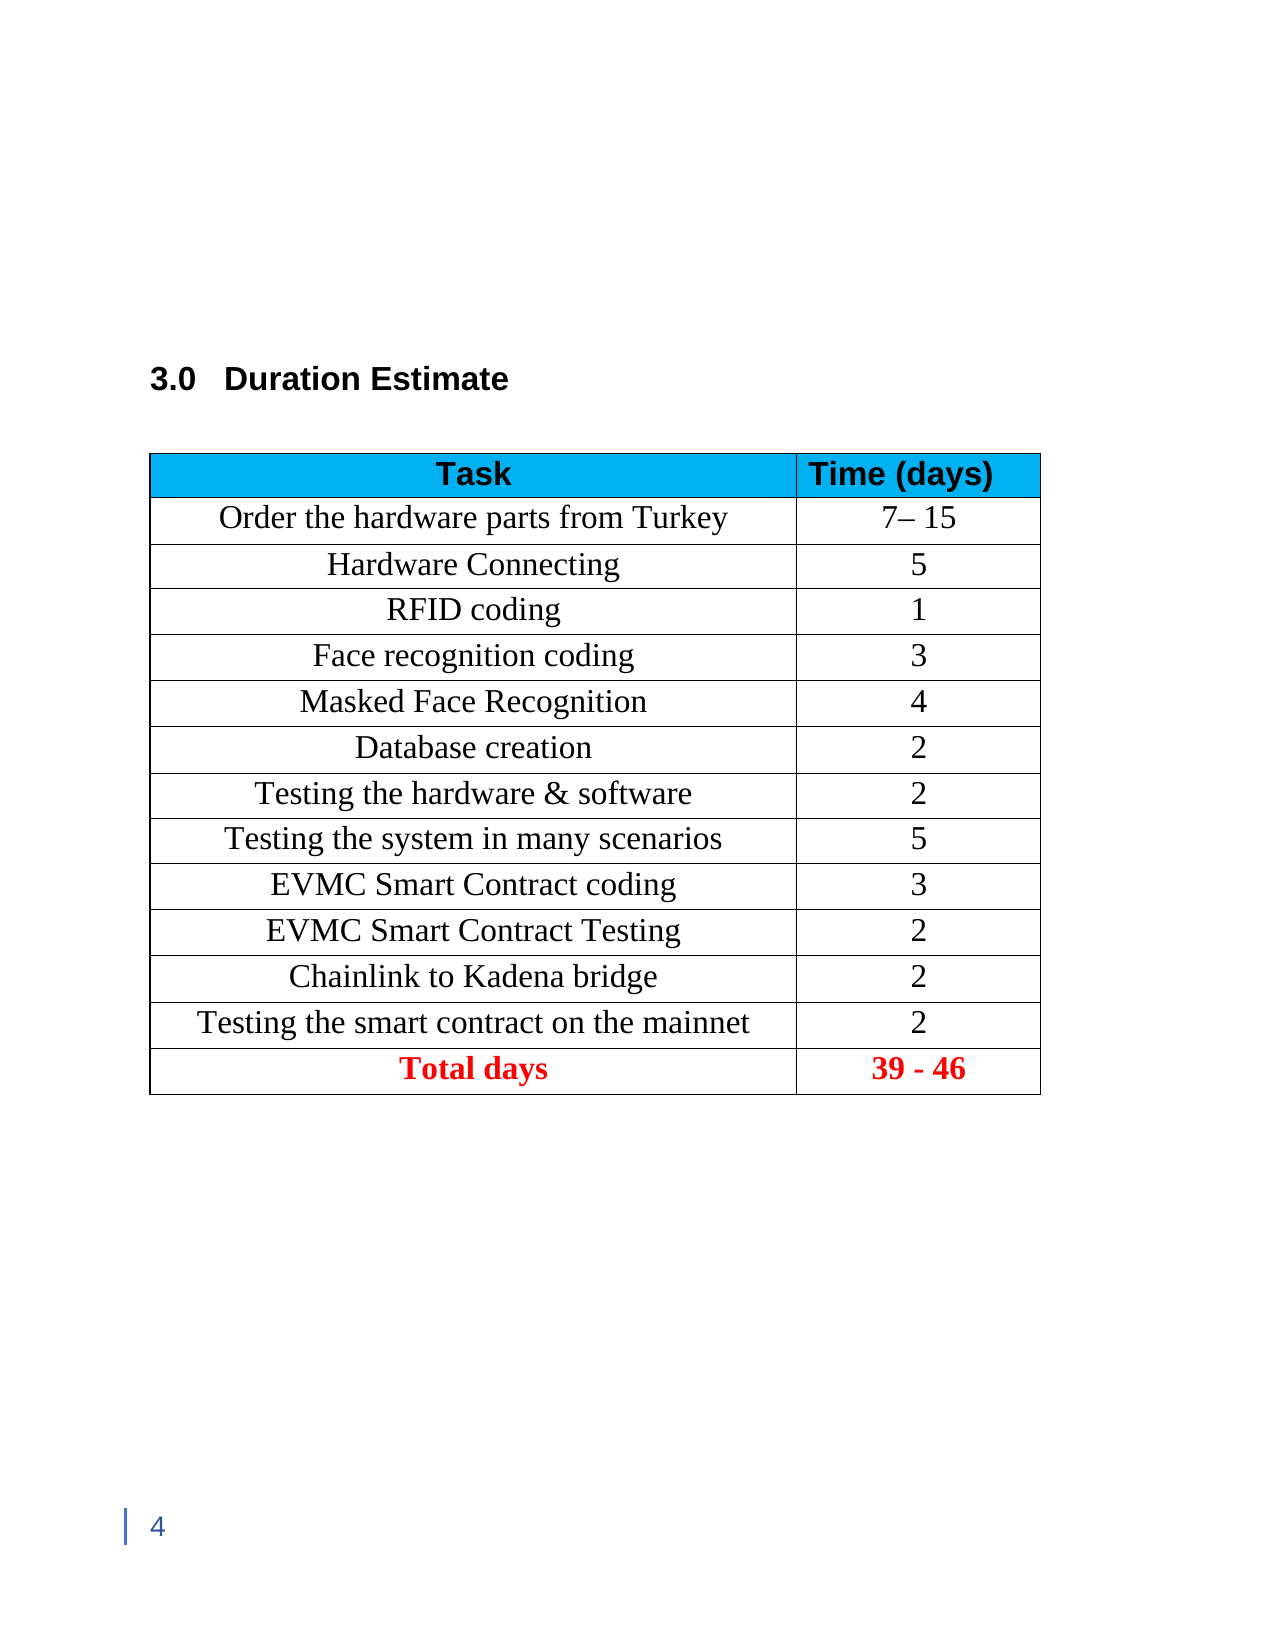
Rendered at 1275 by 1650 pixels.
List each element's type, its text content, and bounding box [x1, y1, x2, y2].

table_cell Testing the system in many scenarios [151, 819, 796, 863]
table_cell 2 [797, 910, 1040, 955]
table_cell 2 [797, 1003, 1040, 1048]
table_cell Face recognition coding [151, 635, 796, 680]
table_cell 7– 15 [797, 498, 1040, 543]
text 3.0 Duration Estimate [150, 359, 1125, 398]
table_cell 5 [797, 545, 1040, 588]
table_cell 2 [797, 774, 1040, 817]
table_cell Total days [151, 1049, 796, 1093]
table_cell 2 [797, 956, 1040, 1002]
table_cell Database creation [151, 727, 796, 773]
table_cell Chainlink to Kadena bridge [151, 956, 796, 1002]
table_cell 39 - 46 [797, 1049, 1040, 1093]
table_cell Order the hardware parts from Turkey [151, 498, 796, 543]
table_cell Testing the hardware & software [151, 774, 796, 817]
table_cell 4 [797, 681, 1040, 726]
table_cell RFID coding [151, 589, 796, 634]
table_cell Testing the smart contract on the mainnet [151, 1003, 796, 1048]
table_cell 1 [797, 589, 1040, 634]
table_cell Masked Face Recognition [151, 681, 796, 726]
table_cell EVMC Smart Contract coding [151, 864, 796, 909]
table_cell EVMC Smart Contract Testing [151, 910, 796, 955]
table_cell 2 [797, 727, 1040, 773]
table_header Time (days) [797, 454, 1040, 497]
table_cell 5 [797, 819, 1040, 863]
table_cell 3 [797, 635, 1040, 680]
table_cell 3 [797, 864, 1040, 909]
table_header Task [151, 454, 796, 497]
table_cell Hardware Connecting [151, 545, 796, 588]
